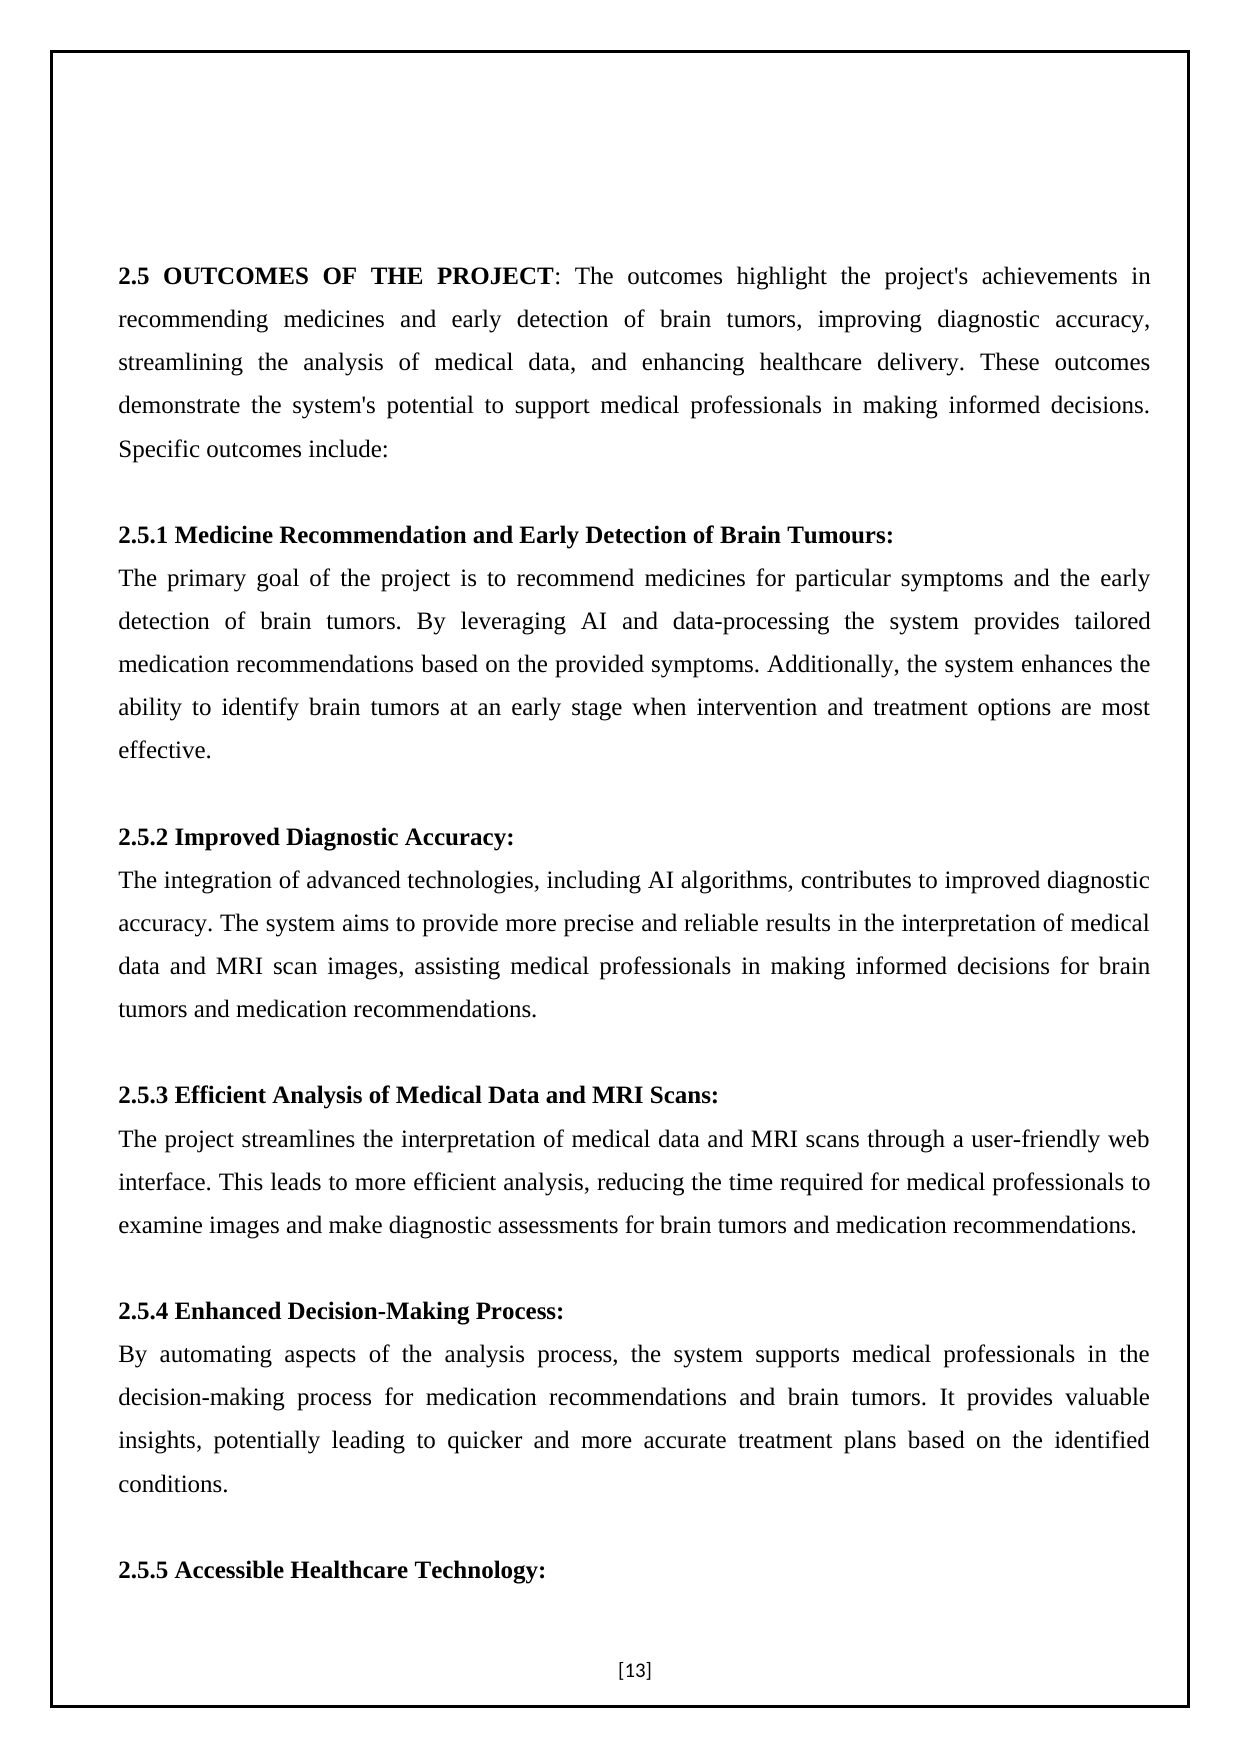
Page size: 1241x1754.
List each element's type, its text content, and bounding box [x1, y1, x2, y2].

text 2.5.3 Efficient Analysis of Medical Data and MRI Scans: [118, 1081, 1152, 1109]
text The project streamlines the interpretation of medical data and MRI scans through a user-friendly web interface. This leads to more efficient analysis, reducing the time required for medical professionals to examine images and make diagnostic assessments for brain tumors and medication recommendations. [118, 1124, 1152, 1239]
text The primary goal of the project is to recommend medicines for particular symptoms and the early detection of brain tumors. By leveraging AI and data-processing the system provides tailored medication recommendations based on the provided symptoms. Additionally, the system enhances the ability to identify brain tumors at an early stage when intervention and treatment options are most effective. [118, 563, 1152, 764]
text 2.5.4 Enhanced Decision-Making Process: [118, 1296, 1152, 1325]
text 2.5.5 Accessible Healthcare Technology: [118, 1555, 1152, 1584]
text 2.5.2 Improved Diagnostic Accuracy: [118, 822, 1152, 851]
text The integration of advanced technologies, including AI algorithms, contributes to improved diagnostic accuracy. The system aims to provide more precise and reliable results in the interpretation of medical data and MRI scan images, assisting medical professionals in making informed decisions for brain tumors and medication recommendations. [118, 865, 1152, 1023]
text By automating aspects of the analysis process, the system supports medical professionals in the decision-making process for medication recommendations and brain tumors. It provides valuable insights, potentially leading to quicker and more accurate treatment plans based on the identified conditions. [118, 1339, 1152, 1497]
text 2.5.1 Medicine Recommendation and Early Detection of Brain Tumours: [118, 520, 1152, 549]
text 2.5 OUTCOMES OF THE PROJECT: The outcomes highlight the project's achievements in recommending medicines and early detection of brain tumors, improving diagnostic accuracy, streamlining the analysis of medical data, and enhancing healthcare delivery. These outcomes demonstrate the system's potential to support medical professionals in making informed decisions. Specific outcomes include: [118, 261, 1152, 462]
